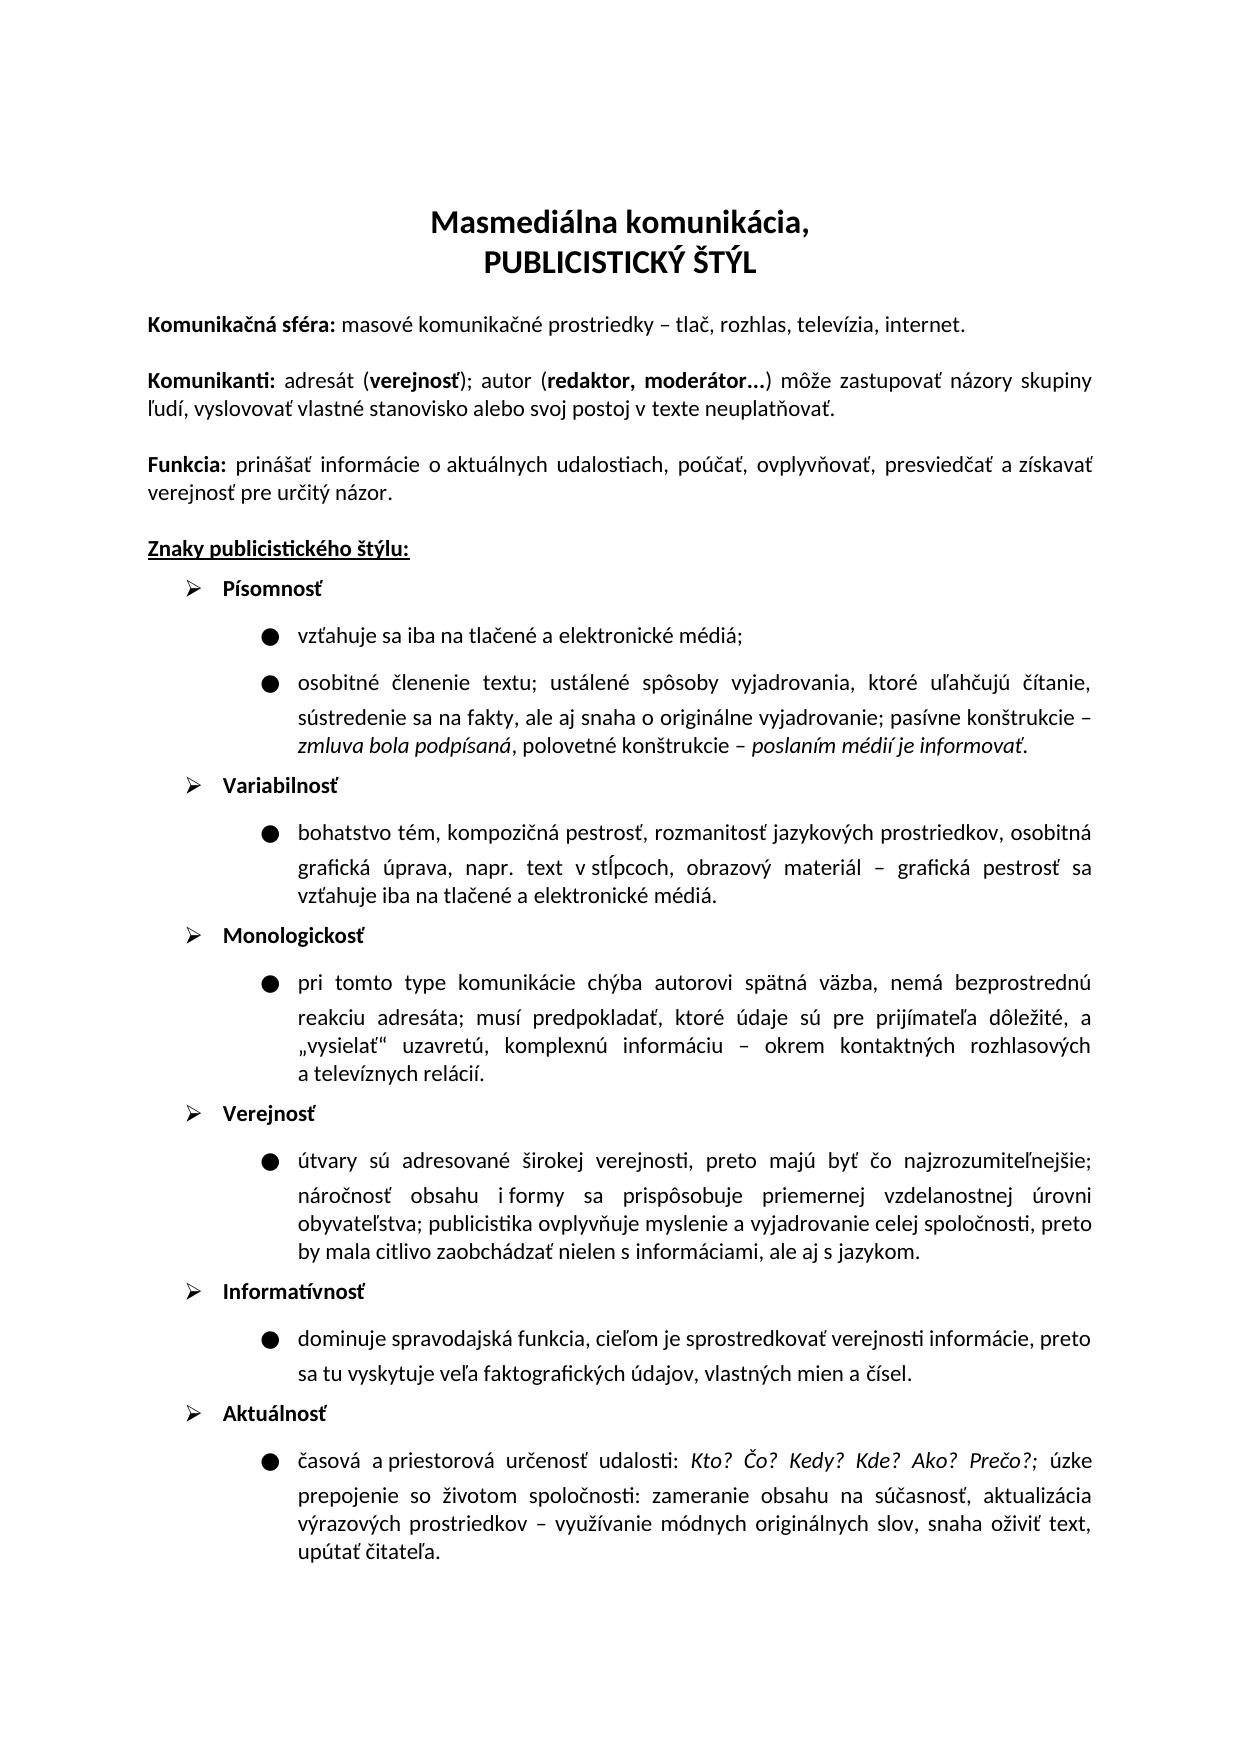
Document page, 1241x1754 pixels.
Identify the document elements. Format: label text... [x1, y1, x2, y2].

list vzťahuje sa iba na tlačené a elektronické médiá; [260, 609, 1093, 656]
list bohatstvo tém, kompozičná pestrosť, rozmanitosť jazykových prostriedkov, osobitná grafická úprava, napr. text v stĺpcoch, obrazový materiál – grafická pestrosť sa vzťahuje iba na tlačené a elektronické médiá. [260, 806, 1093, 909]
list Písomnosť [185, 562, 1093, 609]
list osobitné členenie textu; ustálené spôsoby vyjadrovania, ktoré uľahčujú čítanie, sústredenie sa na fakty, ale aj snaha o originálne vyjadrovanie; pasívne konštrukcie – zmluva bola podpísaná, polovetné konštrukcie – poslaním médií je informovať. [260, 656, 1093, 759]
list útvary sú adresované širokej verejnosti, preto majú byť čo najzrozumiteľnejšie; náročnosť obsahu i formy sa prispôsobuje priemernej vzdelanostnej úrovni obyvateľstva; publicistika ovplyvňuje myslenie a vyjadrovanie celej spoločnosti, preto by mala citlivo zaobchádzať nielen s informáciami, ale aj s jazykom. [260, 1134, 1093, 1265]
list Variabilnosť [185, 759, 1093, 806]
text Masmediálna komunikácia, [148, 201, 1093, 241]
list Informatívnosť [185, 1265, 1093, 1312]
list dominuje spravodajská funkcia, cieľom je sprostredkovať verejnosti informácie, preto sa tu vyskytuje veľa faktografických údajov, vlastných mien a čísel. [260, 1312, 1093, 1387]
text Komunikačná sféra: masové komunikačné prostriedky – tlač, rozhlas, televízia, internet. [148, 310, 1093, 338]
list Aktuálnosť [185, 1387, 1093, 1434]
text PUBLICISTICKÝ ŠTÝL [148, 241, 1093, 282]
list Verejnosť [185, 1087, 1093, 1134]
text Funkcia: prinášať informácie o aktuálnych udalostiach, poúčať, ovplyvňovať, presviedčať a získavať verejnosť pre určitý názor. [148, 450, 1093, 506]
text Komunikanti: adresát (verejnosť); autor (redaktor, moderátor...) môže zastupovať názory skupiny ľudí, vyslovovať vlastné stanovisko alebo svoj postoj v texte neuplatňovať. [148, 366, 1093, 422]
list pri tomto type komunikácie chýba autorovi spätná väzba, nemá bezprostrednú reakciu adresáta; musí predpokladať, ktoré údaje sú pre prijímateľa dôležité, a „vysielať“ uzavretú, komplexnú informáciu – okrem kontaktných rozhlasových a televíznych relácií. [260, 956, 1093, 1087]
list časová a priestorová určenosť udalosti: Kto? Čo? Kedy? Kde? Ako? Prečo?; úzke prepojenie so životom spoločnosti: zameranie obsahu na súčasnosť, aktualizácia výrazových prostriedkov – využívanie módnych originálnych slov, snaha oživiť text, upútať čitateľa. [260, 1434, 1093, 1565]
text Znaky publicistického štýlu: [148, 534, 1093, 562]
list Monologickosť [185, 909, 1093, 956]
